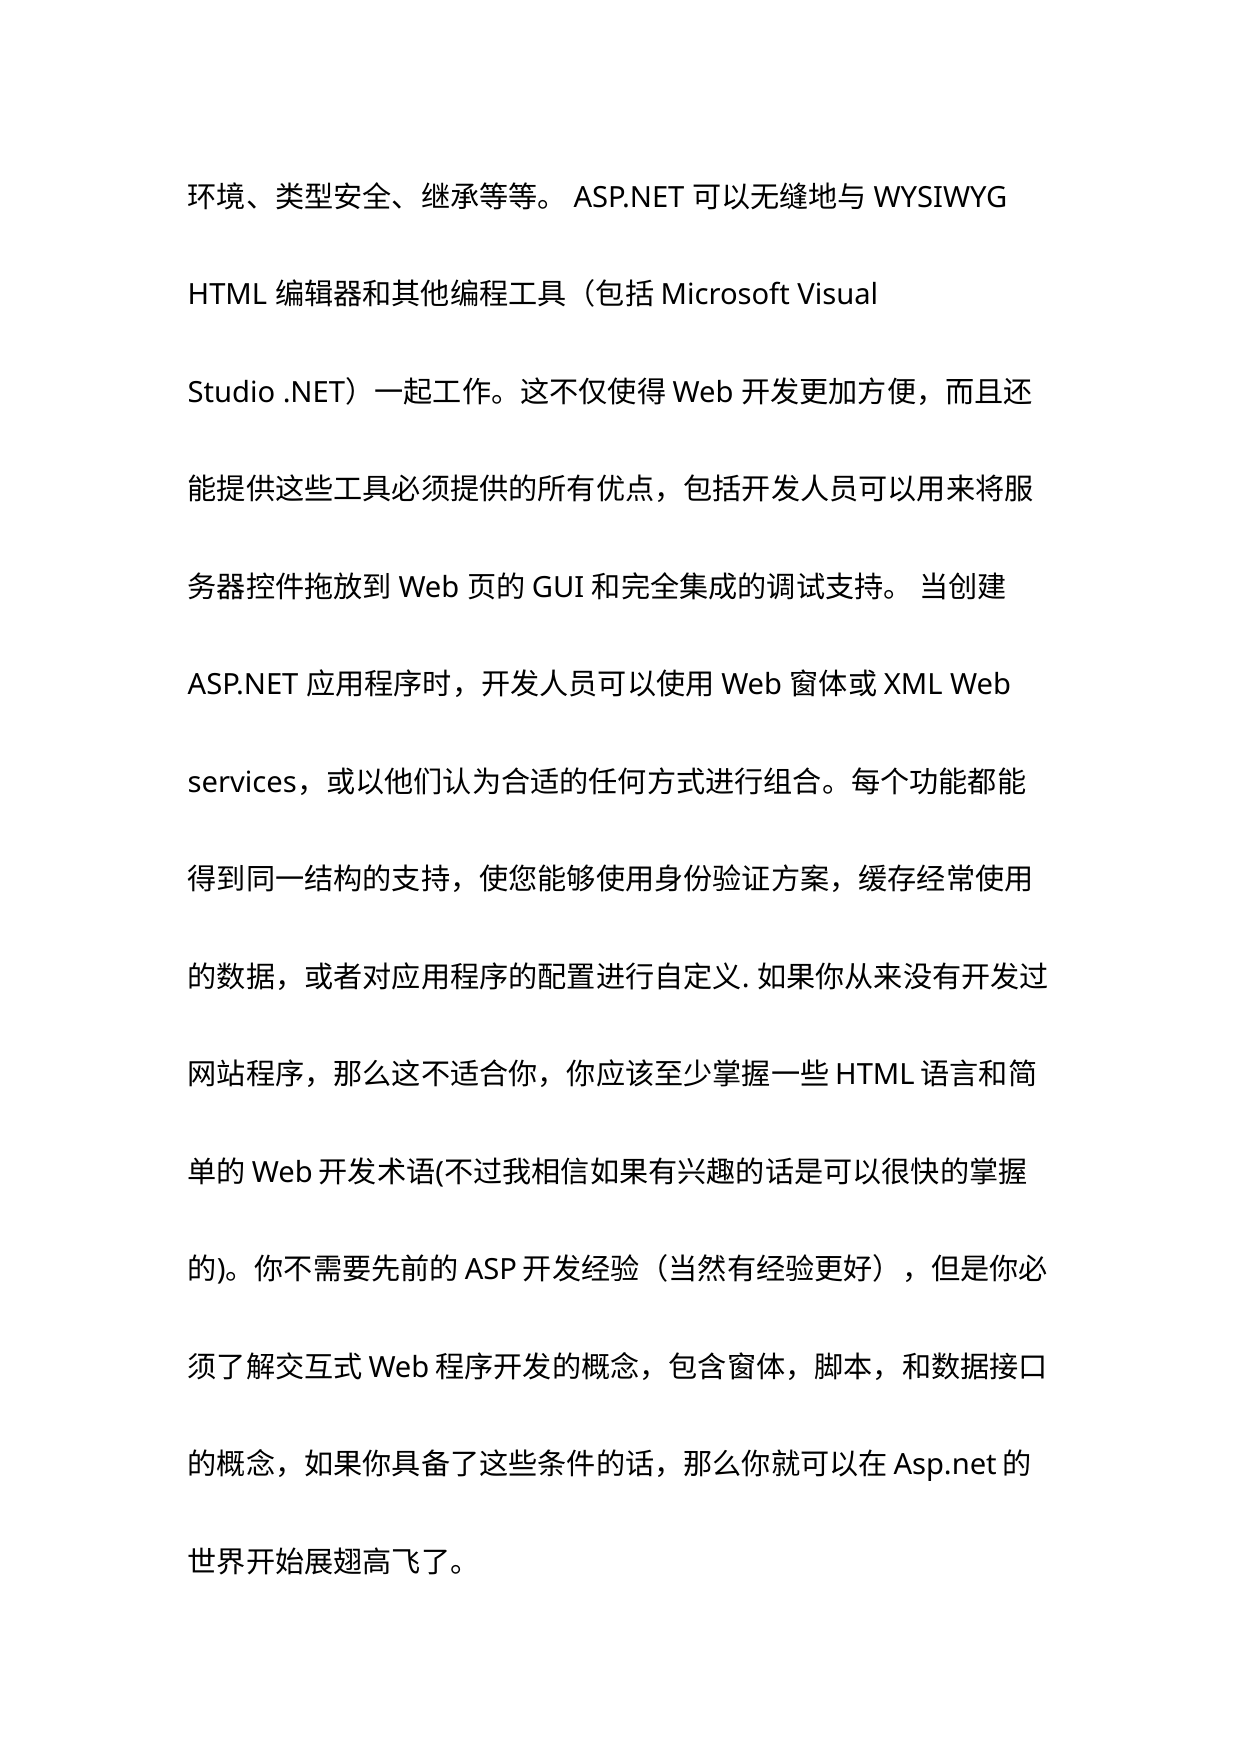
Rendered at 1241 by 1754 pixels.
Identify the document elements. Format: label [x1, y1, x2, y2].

text [187, 162, 1053, 1592]
